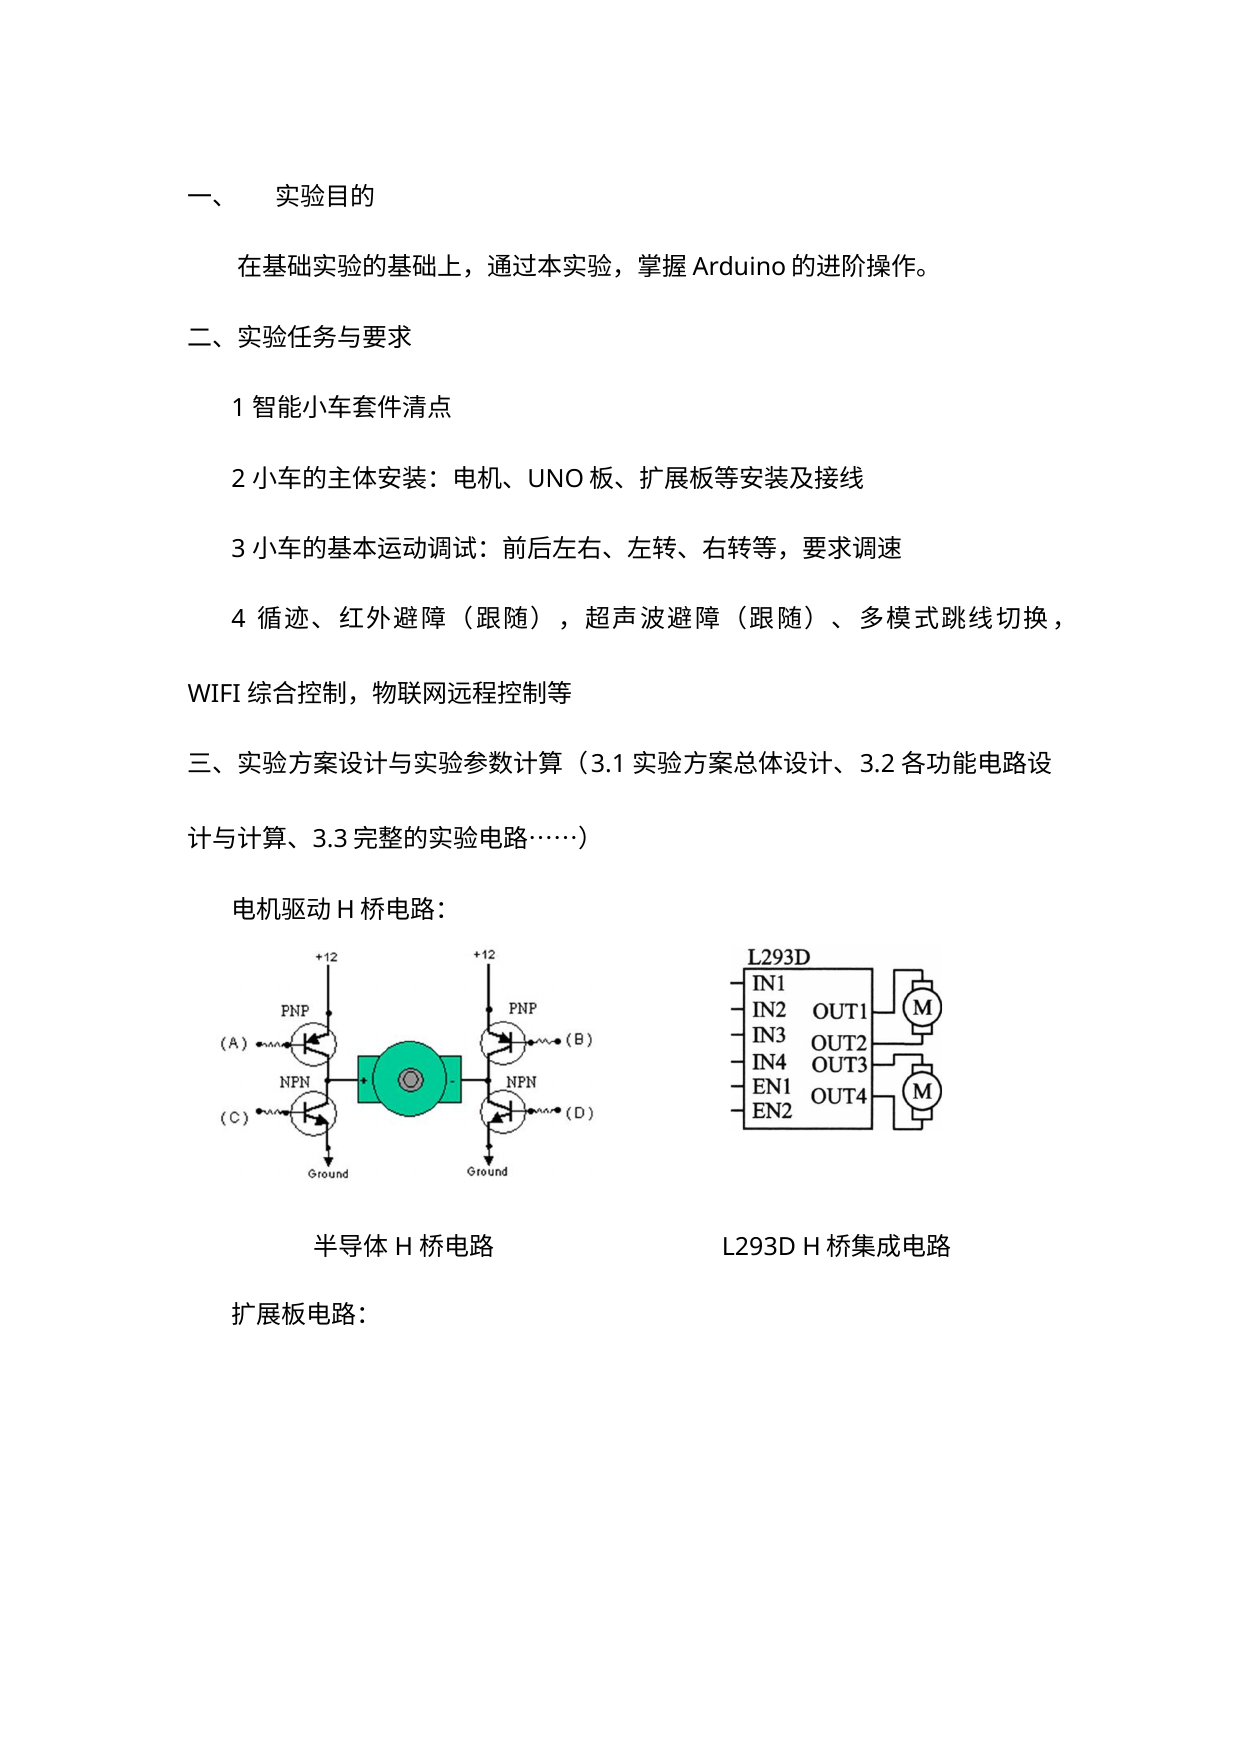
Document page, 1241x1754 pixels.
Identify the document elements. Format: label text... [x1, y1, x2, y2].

list 在基础实验的基础上，通过本实验，掌握Arduino的进阶操作。 [237, 232, 1053, 297]
picture [211, 945, 598, 1182]
text 扩展板电路： [187, 1281, 1053, 1346]
text 1 智能小车套件清点 [187, 373, 1053, 438]
text 4 循迹、红外避障（跟随），超声波避障（跟随）、多模式跳线切换，WIFI 综合控制，物联网远程控制等 [187, 584, 1053, 724]
text 2 小车的主体安装：电机、UNO板、扩展板等安装及接线 [187, 444, 1053, 509]
text 三、实验方案设计与实验参数计算（3.1 实验方案总体设计、3.2 各功能电路设计与计算、3.3完整的实验电路……） [187, 729, 1053, 869]
list 实验目的 [187, 162, 1053, 227]
text 电机驱动H桥电路： [187, 875, 1053, 940]
table_cell 半导体 H 桥电路 [188, 1212, 620, 1281]
table_cell L293D H桥集成电路 [620, 1212, 1052, 1281]
picture [730, 945, 943, 1131]
table_header [620, 945, 1052, 1212]
table_header [188, 945, 620, 1212]
text 二、实验任务与要求 [187, 303, 1053, 368]
text 3 小车的基本运动调试：前后左右、左转、右转等，要求调速 [187, 514, 1053, 579]
